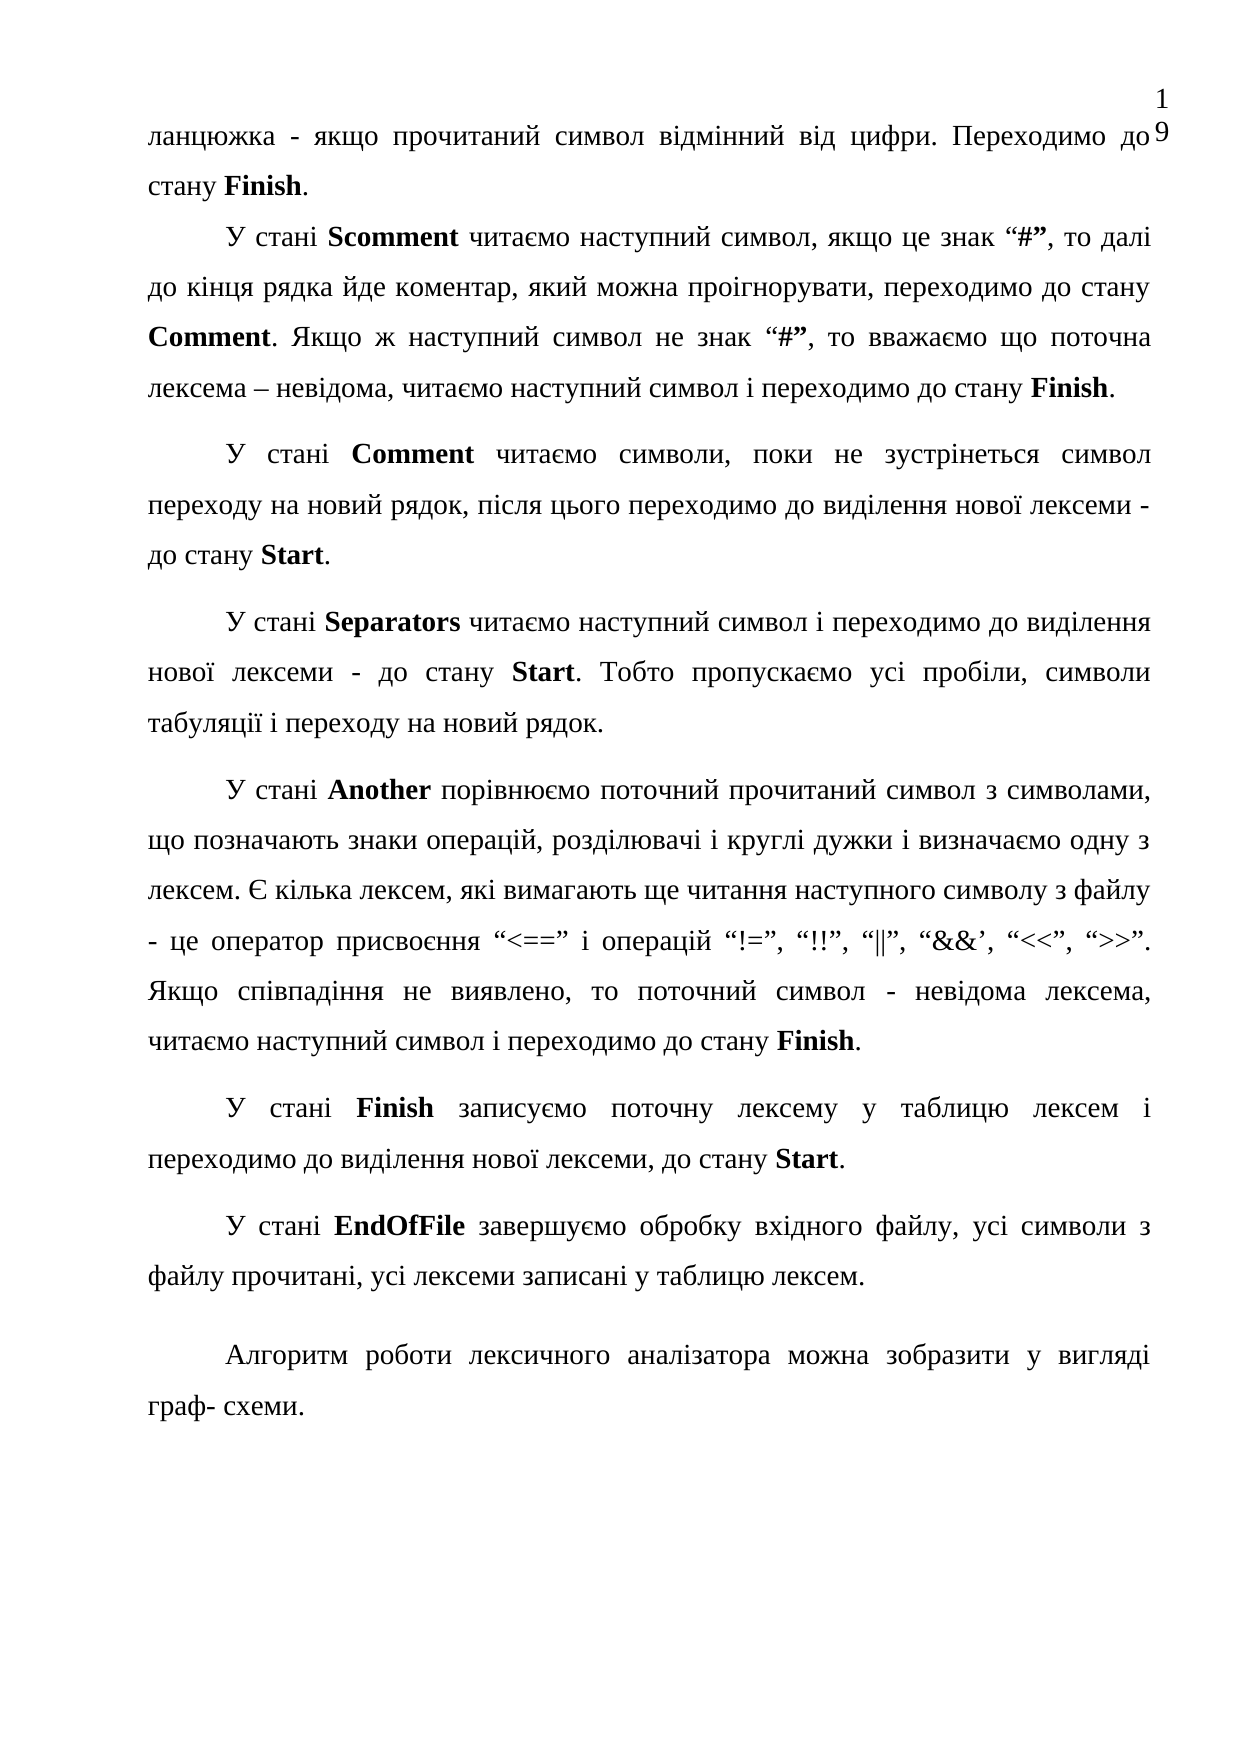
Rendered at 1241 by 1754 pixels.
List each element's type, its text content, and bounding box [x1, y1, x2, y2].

text У стані EndOfFile завершуємо обробку вхідного файлу, усі символи з файлу прочитані, усі лексеми записані у таблицю лексем. [148, 1208, 1152, 1292]
text У стані Scomment читаємо наступний символ, якщо це знак “#”, то далі до кінця рядка йде коментар, який можна проігнорувати, переходимо до стану Comment. Якщо ж наступний символ не знак “#”, то вважаємо що поточна лексема – невідома, читаємо наступний символ і переходимо до стану Finish. [148, 219, 1152, 403]
text У стані Another порівнюємо поточний прочитаний символ з символами, що позначають знаки операцій, розділювачі і круглі дужки і визначаємо одну з лексем. Є кілька лексем, які вимагають ще читання наступного символу з файлу - це оператор присвоєння “<==” і операцій “!=”, “!!”, “||”, “&&’, “<<”, “>>”. Якщо співпадіння не виявлено, то поточний символ - невідома лексема, читаємо наступний символ і переходимо до стану Finish. [148, 772, 1152, 1057]
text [148, 118, 1152, 202]
text У стані Finish записуємо поточну лексему у таблицю лексем і переходимо до виділення нової лексеми, до стану Start. [148, 1090, 1152, 1174]
text Алгоритм роботи лексичного аналізатора можна зобразити у вигляді граф- схеми. [148, 1337, 1152, 1421]
text У стані Comment читаємо символи, поки не зустрінеться символ переходу на новий рядок, після цього переходимо до виділення нової лексеми - до стану Start. [148, 437, 1152, 571]
text У стані Separators читаємо наступний символ і переходимо до виділення нової лексеми - до стану Start. Тобто пропускаємо усі пробіли, символи табуляції і переходу на новий рядок. [148, 604, 1152, 738]
